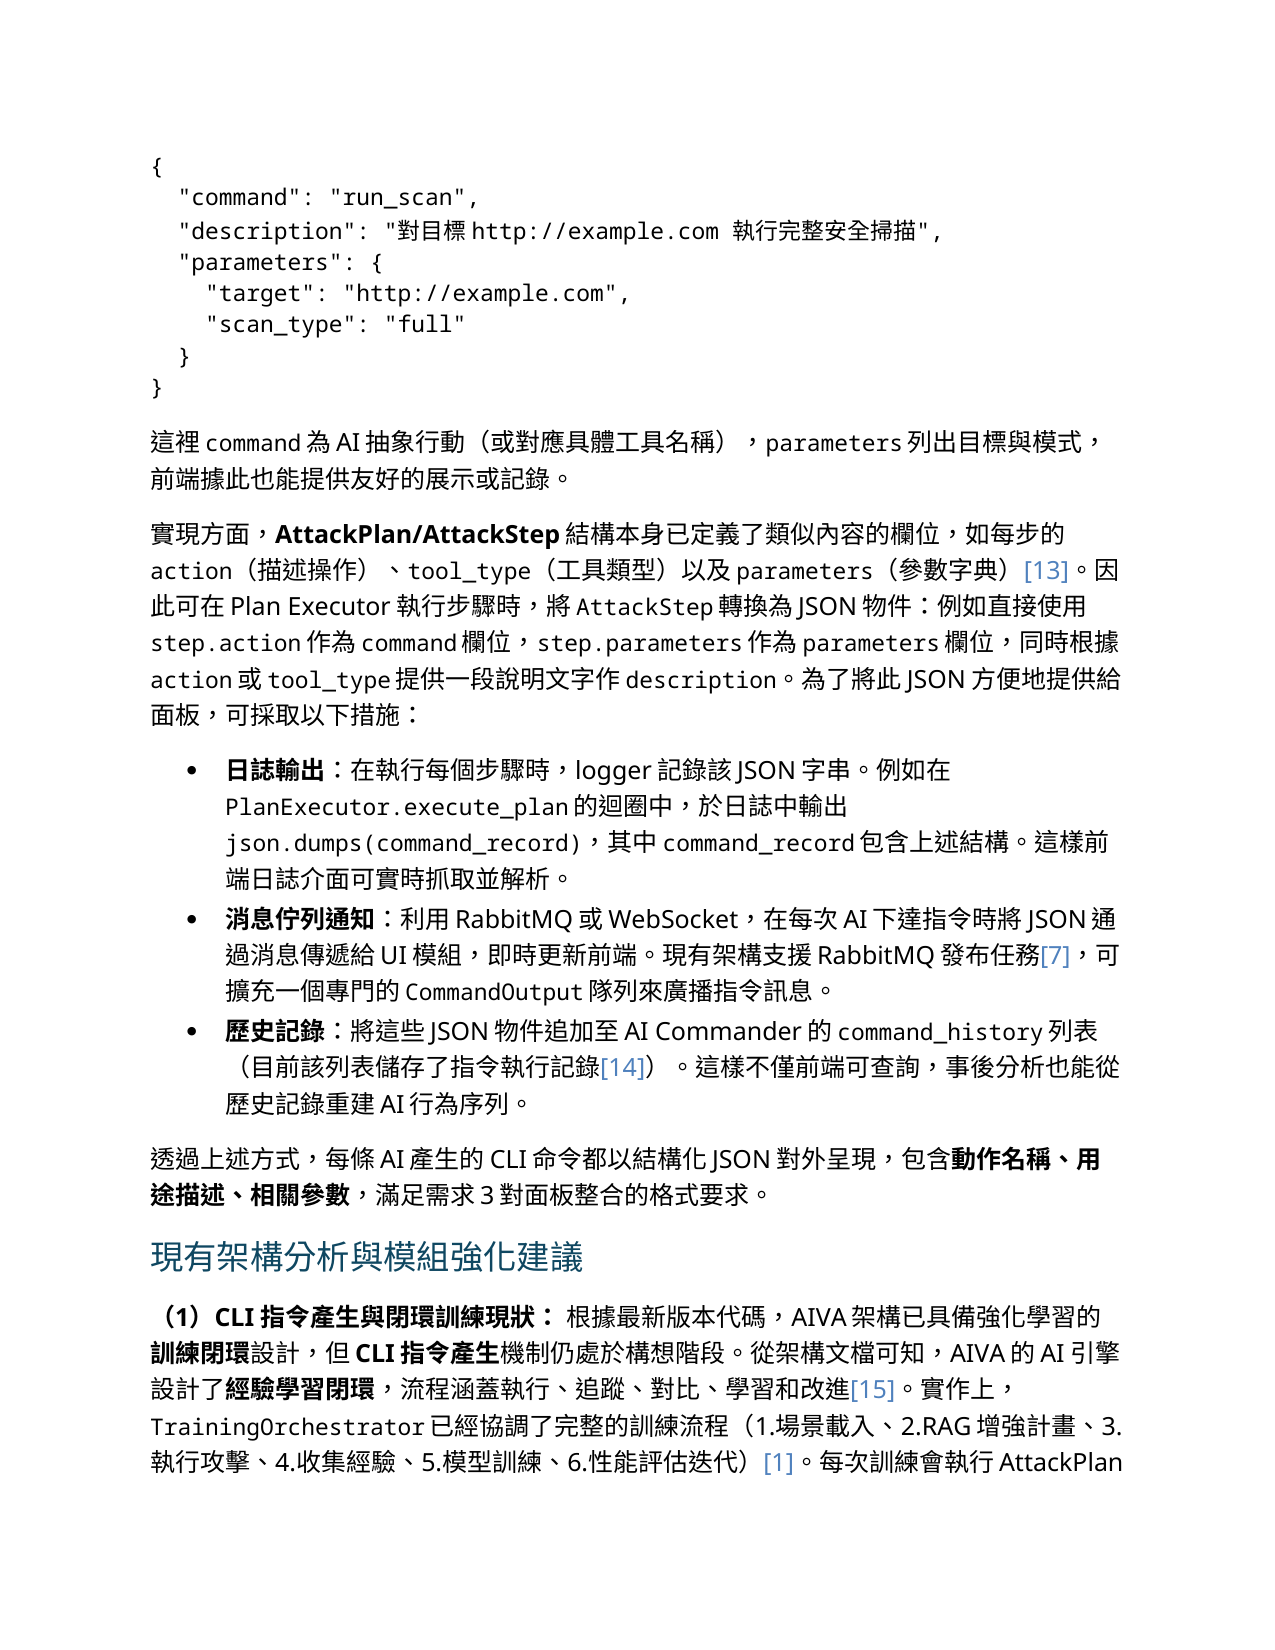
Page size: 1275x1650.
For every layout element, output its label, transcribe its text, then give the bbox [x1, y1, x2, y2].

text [150, 1297, 1125, 1479]
subtitle 現有架構分析與模組強化建議 [150, 1230, 1125, 1279]
text 實現方面，AttackPlan/AttackStep結構本身已定義了類似內容的欄位，如每步的action（描述操作）、tool_type（工具類型）以及parameters（參數字典）[13]。因此可在Plan Executor執行步驟時，將AttackStep轉換為JSON物件：例如直接使用step.action作為command欄位，step.parameters作為parameters欄位，同時根據action或tool_type提供一段說明文字作description。為了將此JSON方便地提供給面板，可採取以下措施： [150, 514, 1125, 732]
text 這裡command為AI抽象行動（或對應具體工具名稱），parameters列出目標與模式，前端據此也能提供友好的展示或記錄。 [150, 423, 1125, 495]
list 歷史記錄：將這些JSON物件追加至AI Commander的command_history列表（目前該列表儲存了指令執行記錄[14]）。這樣不僅前端可查詢，事後分析也能從歷史記錄重建AI行為序列。 [187, 1012, 1125, 1120]
list 日誌輸出：在執行每個步驟時，logger記錄該JSON字串。例如在PlanExecutor.execute_plan的迴圈中，於日誌中輸出json.dumps(command_record)，其中command_record包含上述結構。這樣前端日誌介面可實時抓取並解析。 [187, 750, 1125, 895]
list 消息佇列通知：利用RabbitMQ或WebSocket，在每次AI下達指令時將JSON通過消息傳遞給UI模組，即時更新前端。現有架構支援RabbitMQ發布任務[7]，可擴充一個專門的CommandOutput隊列來廣播指令訊息。 [187, 899, 1125, 1008]
text 透過上述方式，每條AI產生的CLI命令都以結構化JSON對外呈現，包含動作名稱、用途描述、相關參數，滿足需求3對面板整合的格式要求。 [150, 1139, 1125, 1212]
text { "command": "run_scan", "description": "對目標 http://example.com 執行完整安全掃描", "parameters": { "target": "http://example.com", "scan_type": "full" } } [150, 150, 1125, 402]
